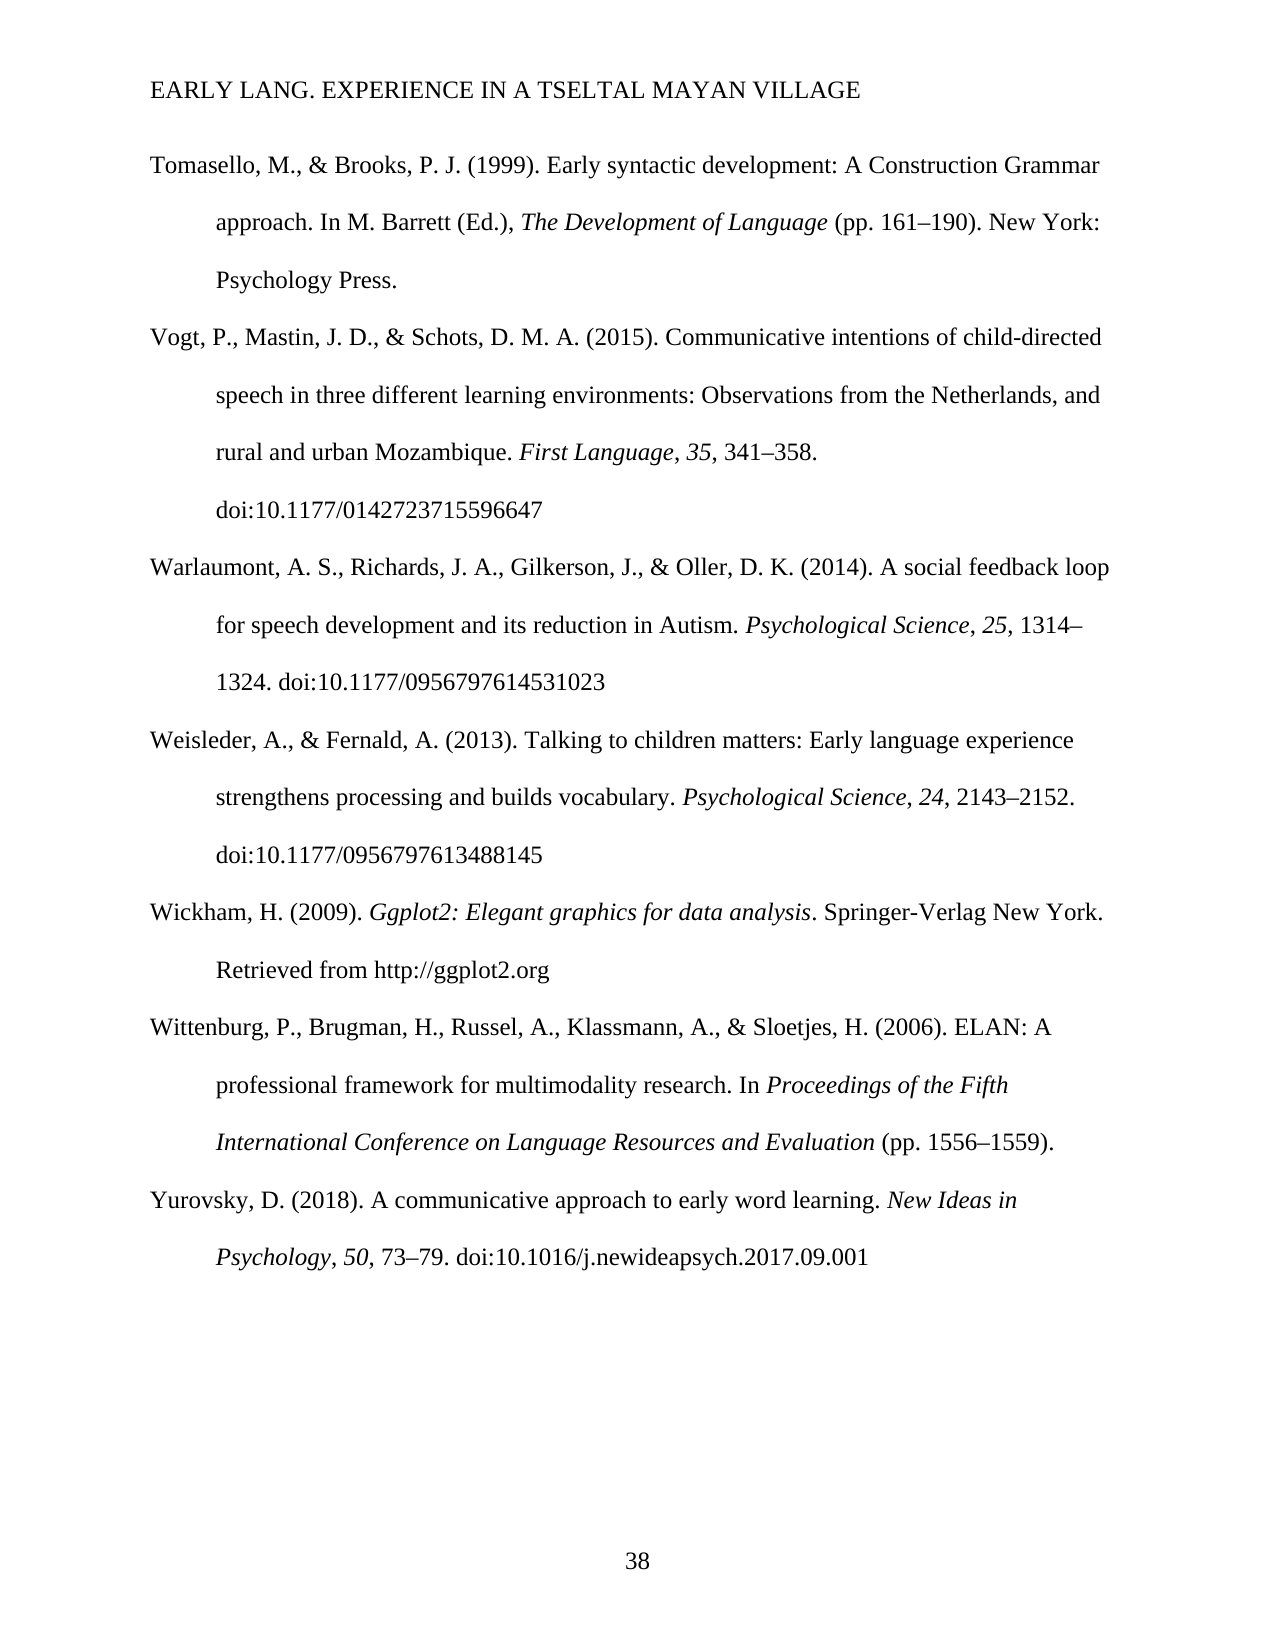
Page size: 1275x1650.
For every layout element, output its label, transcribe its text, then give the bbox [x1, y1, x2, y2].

text Warlaumont, A. S., Richards, J. A., Gilkerson, J., & Oller, D. K. (2014). A social feedback loop for speech development and its reduction in Autism. Psychological Science, 25, 1314–1324. doi:10.1177/0956797614531023 [149, 552, 1125, 696]
text Vogt, P., Mastin, J. D., & Schots, D. M. A. (2015). Communicative intentions of child-directed speech in three different learning environments: Observations from the Netherlands, and rural and urban Mozambique. First Language, 35, 341–358. doi:10.1177/0142723715596647 [149, 322, 1125, 524]
text Wittenburg, P., Brugman, H., Russel, A., Klassmann, A., & Sloetjes, H. (2006). ELAN: A professional framework for multimodality research. In Proceedings of the Fifth International Conference on Language Resources and Evaluation (pp. 1556–1559). [149, 1012, 1125, 1156]
text Wickham, H. (2009). Ggplot2: Elegant graphics for data analysis. Springer-Verlag New York. Retrieved from http://ggplot2.org [149, 897, 1125, 984]
text Tomasello, M., & Brooks, P. J. (1999). Early syntactic development: A Construction Grammar approach. In M. Barrett (Ed.), The Development of Language (pp. 161–190). New York: Psychology Press. [149, 150, 1125, 294]
text Weisleder, A., & Fernald, A. (2013). Talking to children matters: Early language experience strengthens processing and builds vocabulary. Psychological Science, 24, 2143–2152. doi:10.1177/0956797613488145 [149, 725, 1125, 869]
text Yurovsky, D. (2018). A communicative approach to early word learning. New Ideas in Psychology, 50, 73–79. doi:10.1016/j.newideapsych.2017.09.001 [149, 1185, 1125, 1271]
